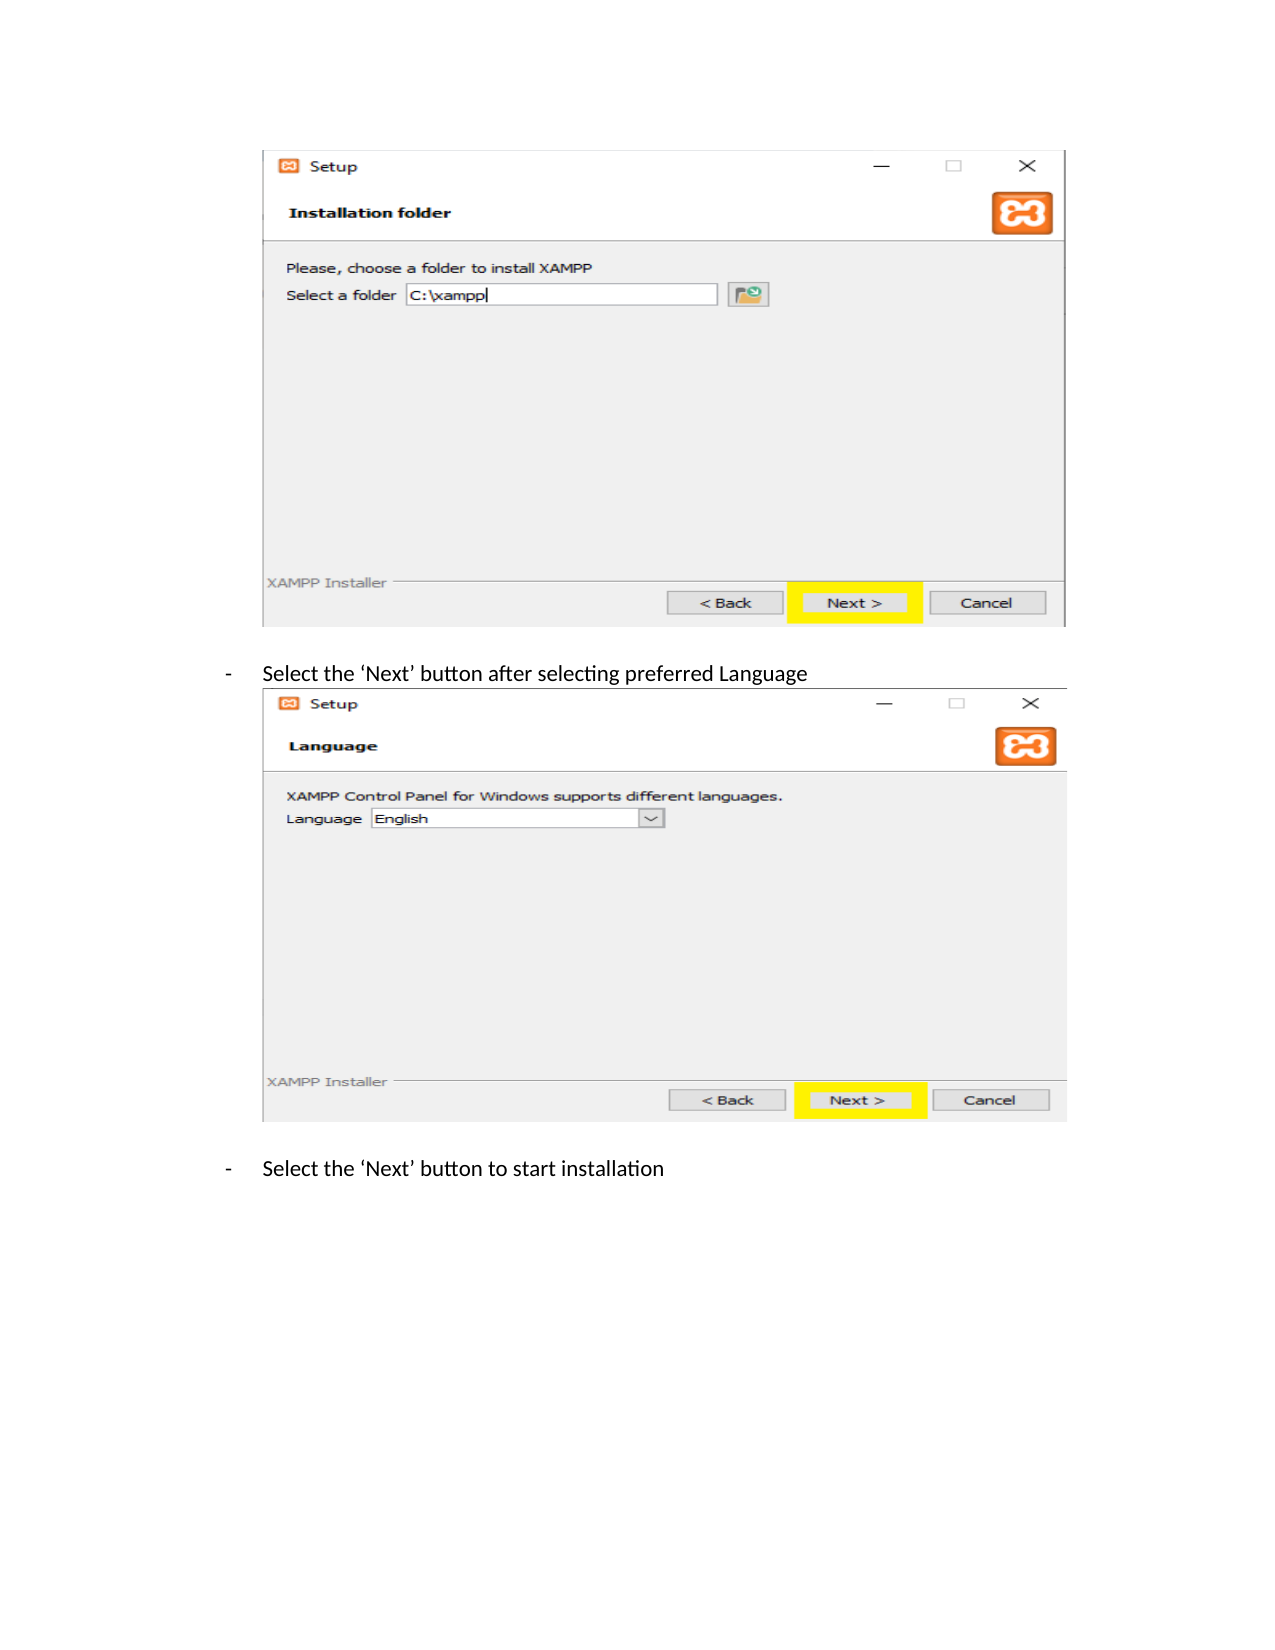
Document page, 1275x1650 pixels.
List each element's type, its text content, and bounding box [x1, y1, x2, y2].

list Select the ‘Next’ button after selecting preferred Language [225, 659, 1125, 687]
picture [262, 150, 1066, 627]
picture [262, 688, 1068, 1122]
list Select the ‘Next’ button to start installation [225, 1154, 1125, 1182]
